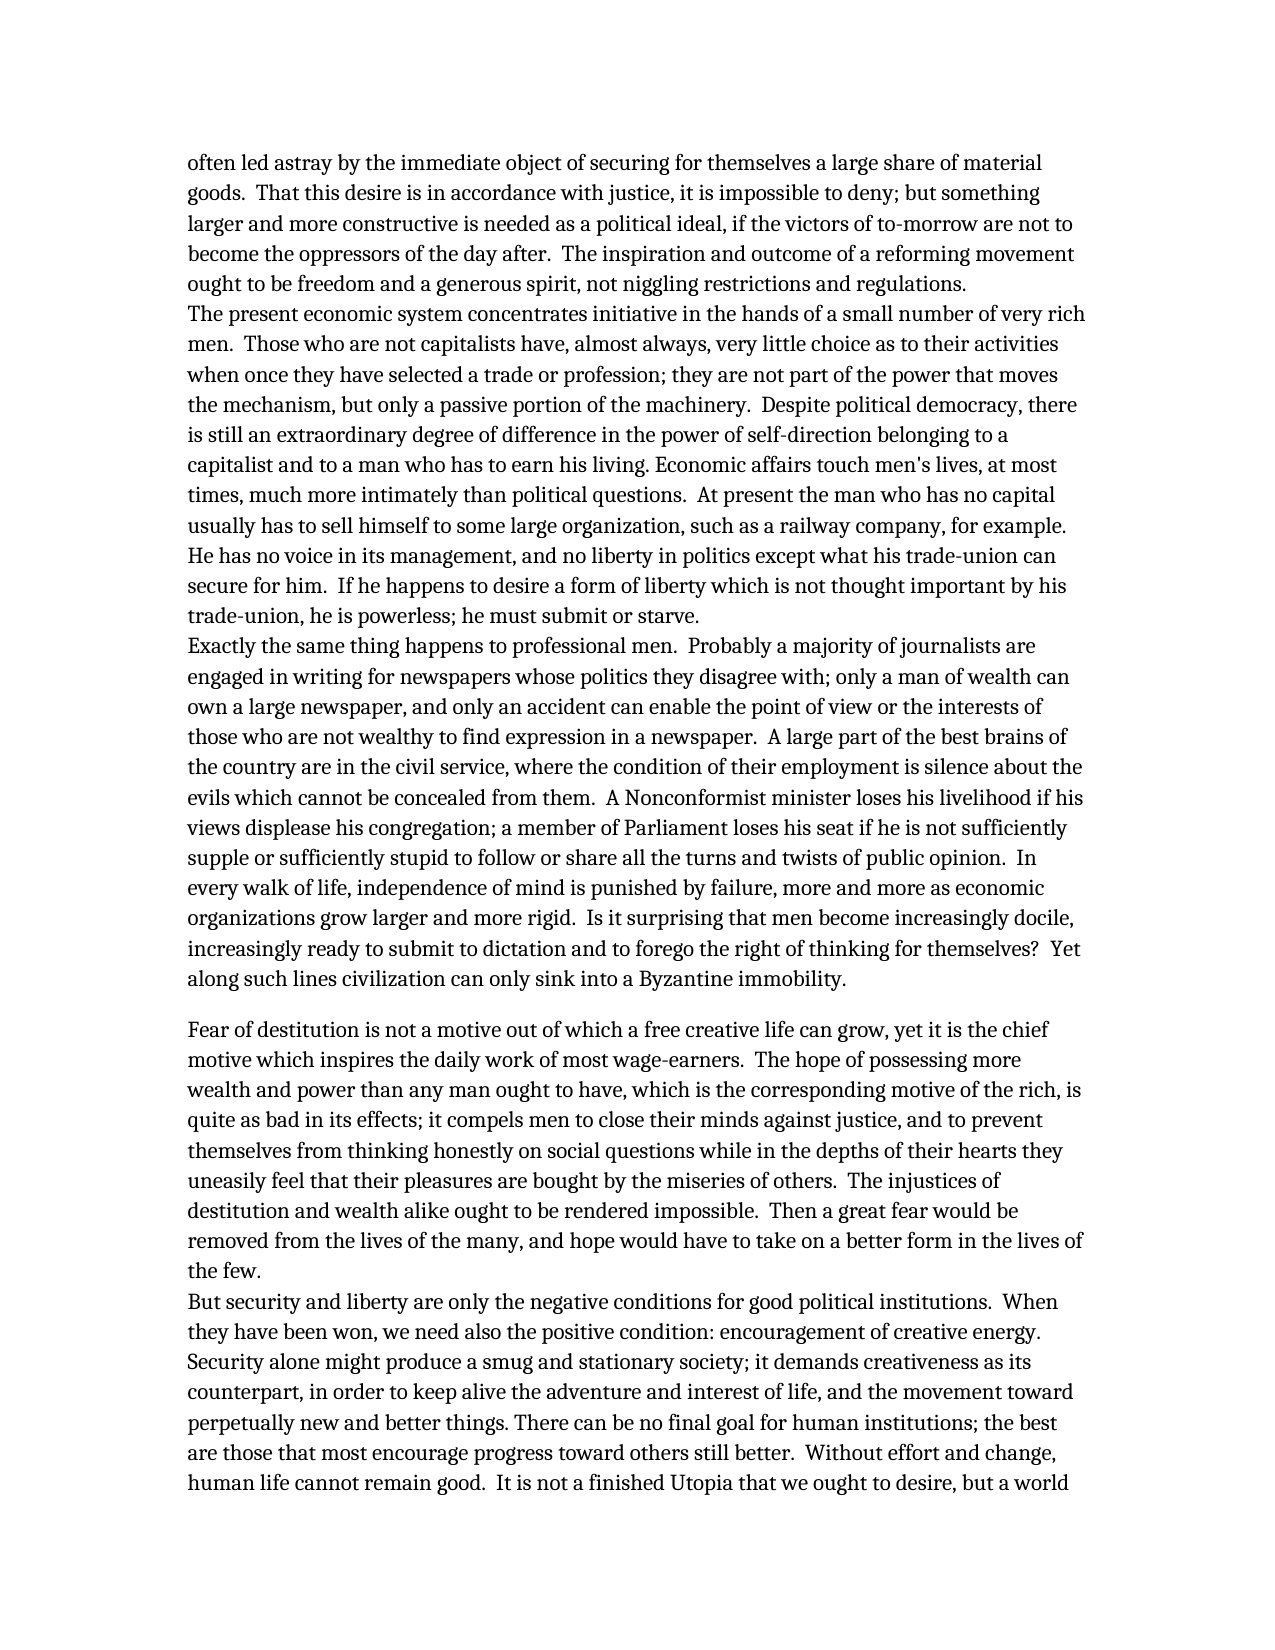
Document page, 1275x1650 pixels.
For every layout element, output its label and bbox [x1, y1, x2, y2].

text [187, 1017, 1087, 1496]
text [187, 150, 1087, 992]
